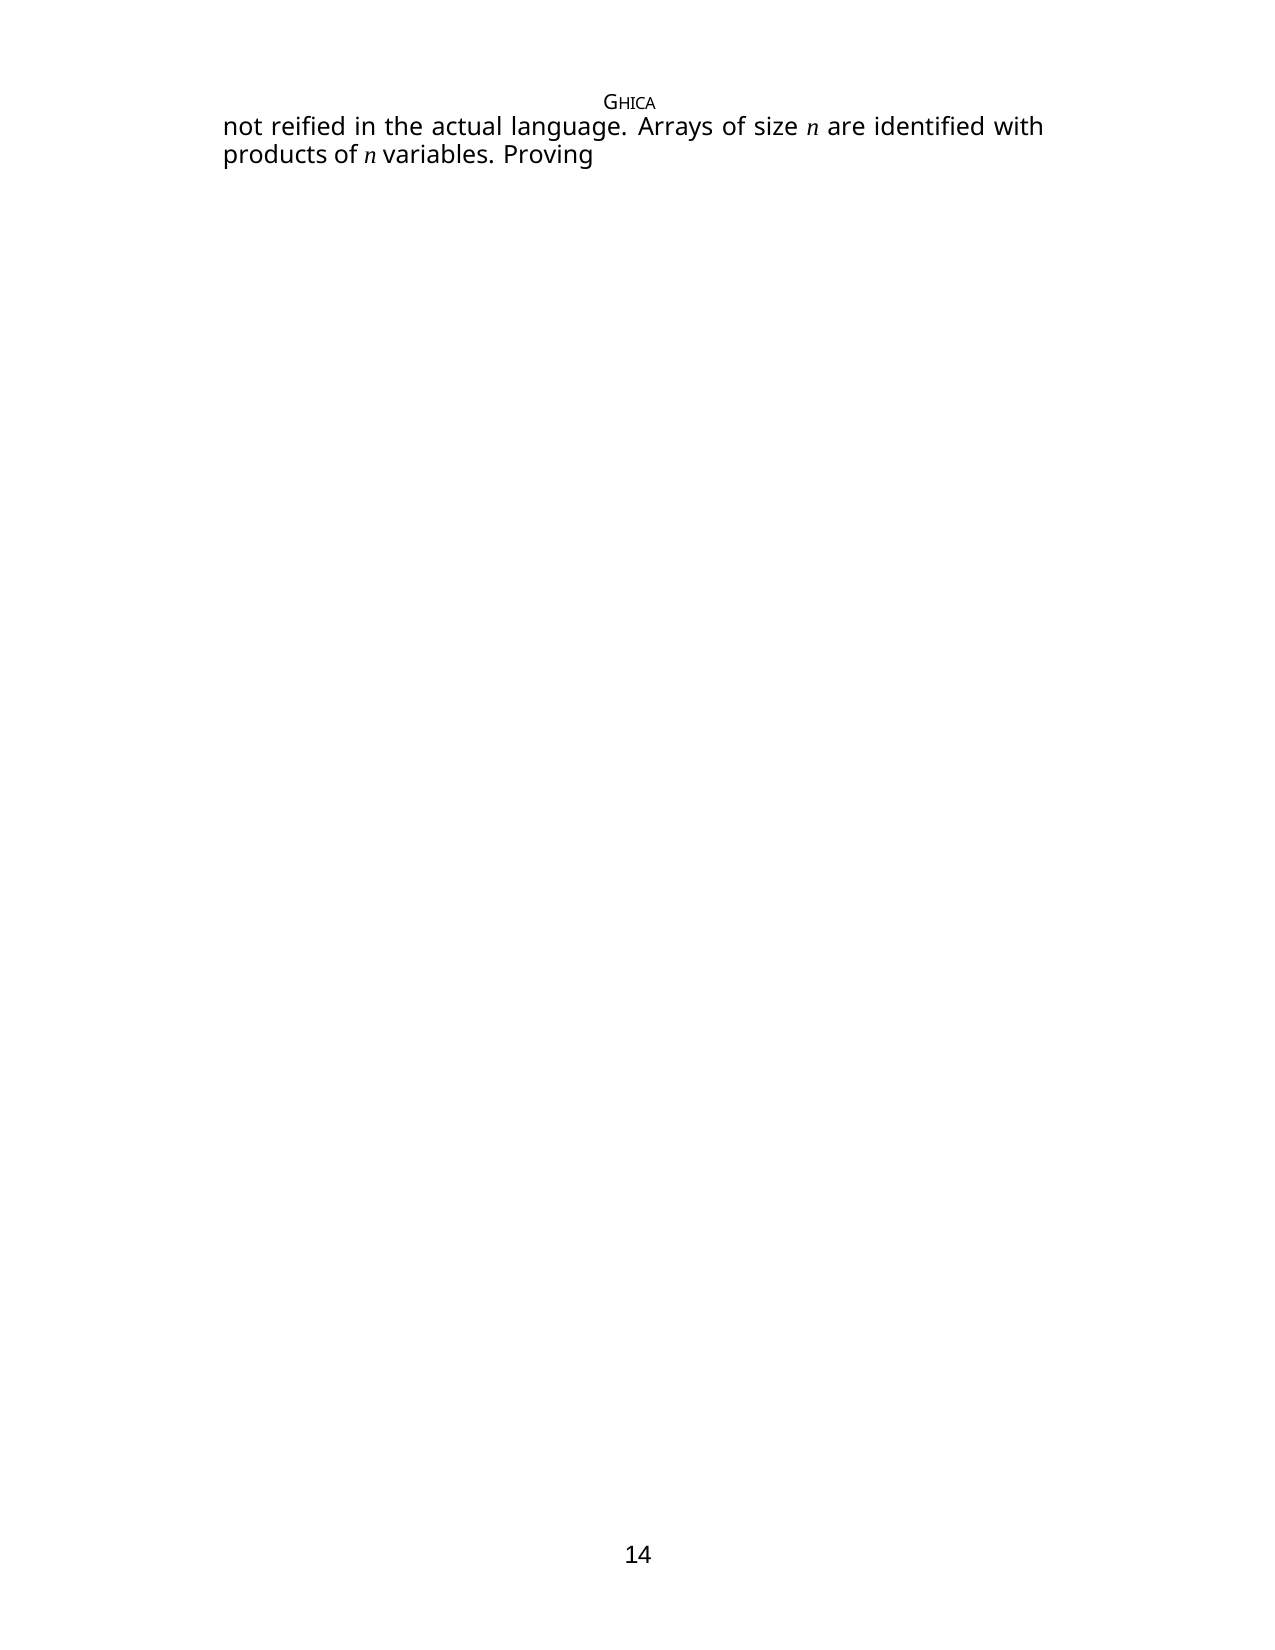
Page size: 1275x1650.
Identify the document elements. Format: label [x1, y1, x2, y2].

text [223, 112, 1044, 170]
